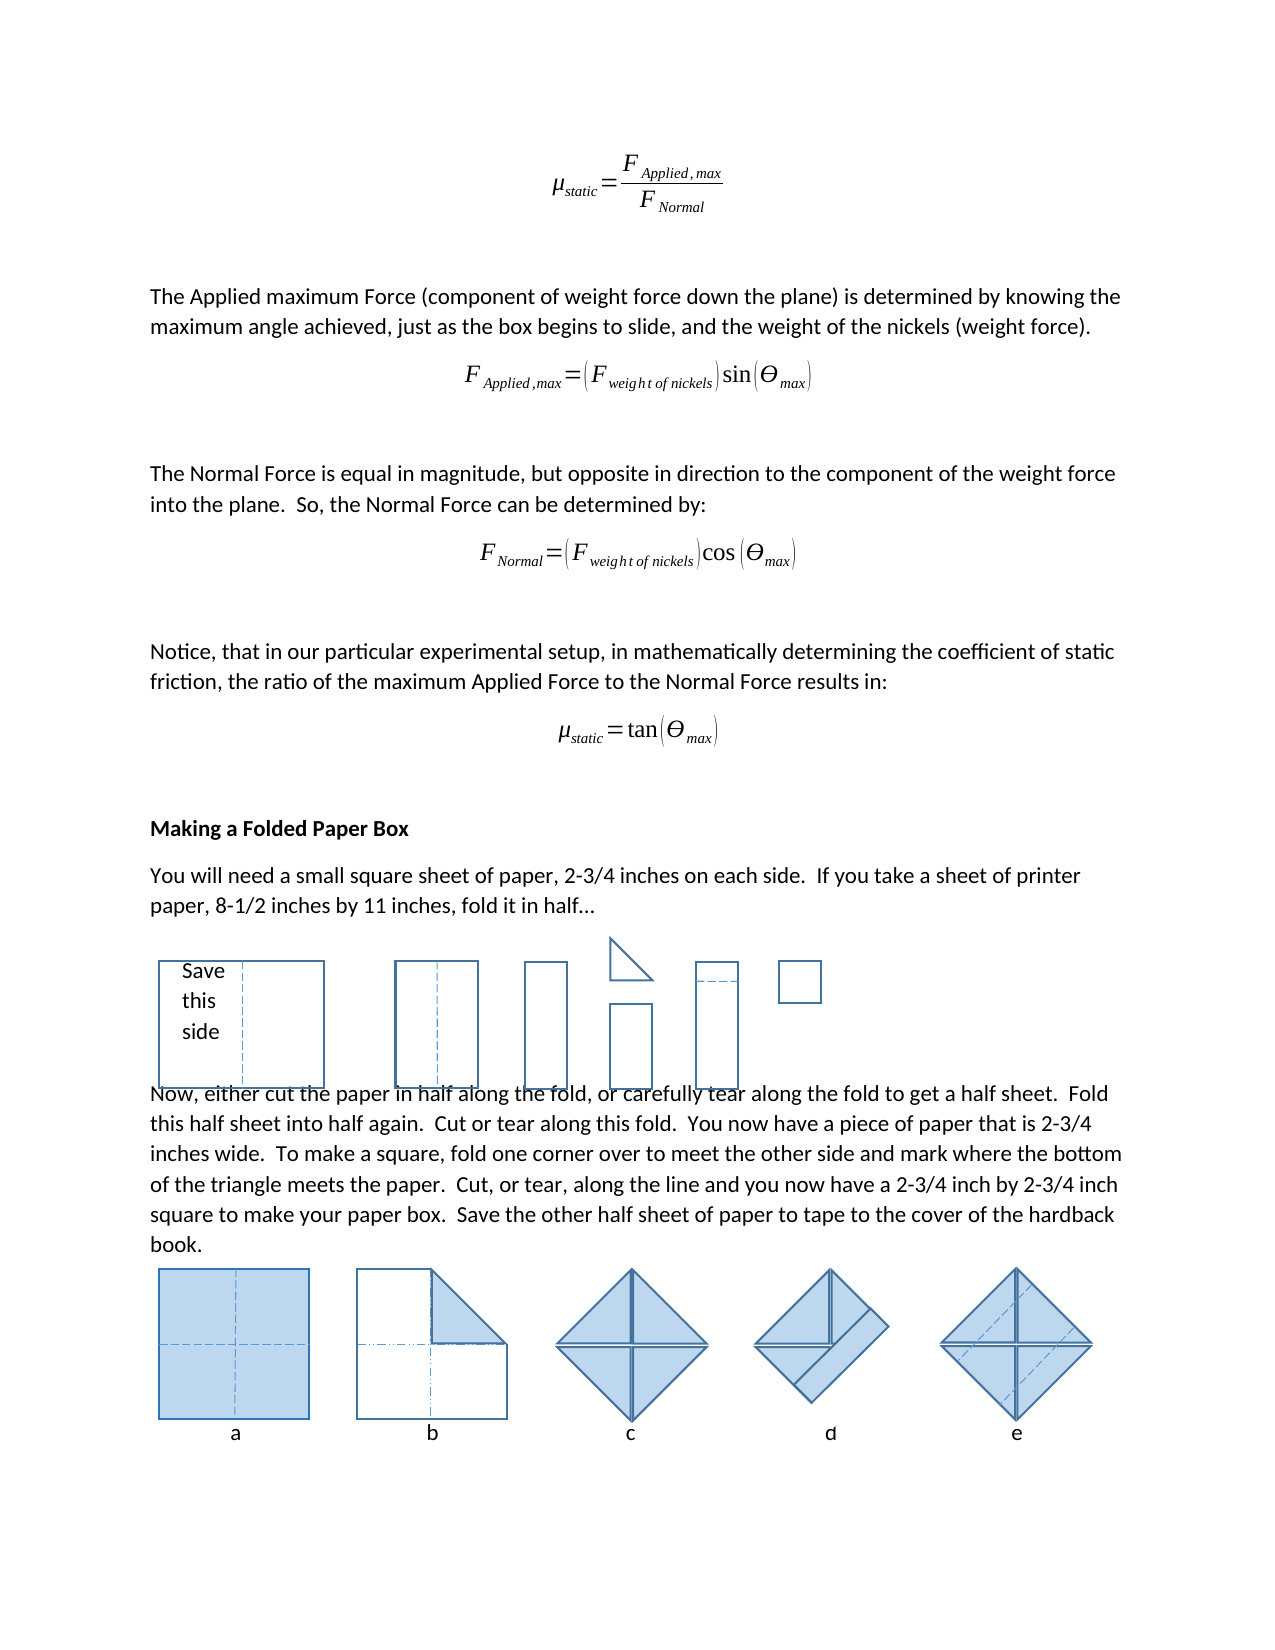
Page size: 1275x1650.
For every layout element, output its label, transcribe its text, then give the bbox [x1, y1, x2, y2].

text The Applied maximum Force (component of weight force down the plane) is determined by knowing the maximum angle achieved, just as the box begins to slide, and the weight of the nickels (weight force). [150, 282, 1125, 340]
text Making a Folded Paper Box [150, 814, 1125, 843]
text The Normal Force is equal in magnitude, but opposite in direction to the component of the weight force into the plane. So, the Normal Force can be determined by: [150, 459, 1125, 518]
text Notice, that in our particular experimental setup, in mathematically determining the coefficient of static friction, the ratio of the maximum Applied Force to the Normal Force results in: [150, 637, 1125, 695]
text Now, either cut the paper in half along the fold, or carefully tear along the fold to get a half sheet. Fold this half sheet into half again. Cut or tear along this fold. You now have a piece of paper that is 2-3/4 inches wide. To make a square, fold one corner over to meet the other side and mark where the bottom of the triangle meets the paper. Cut, or tear, along the line and you now have a 2-3/4 inch by 2-3/4 inch square to make your paper box. Save the other half sheet of paper to tape to the cover of the hardback book. [150, 1079, 1125, 1258]
text a b c d e [150, 1418, 1125, 1446]
text You will need a small square sheet of paper, 2-3/4 inches on each side. If you take a sheet of printer paper, 8-1/2 inches by 11 inches, fold it in half… [150, 861, 1125, 920]
